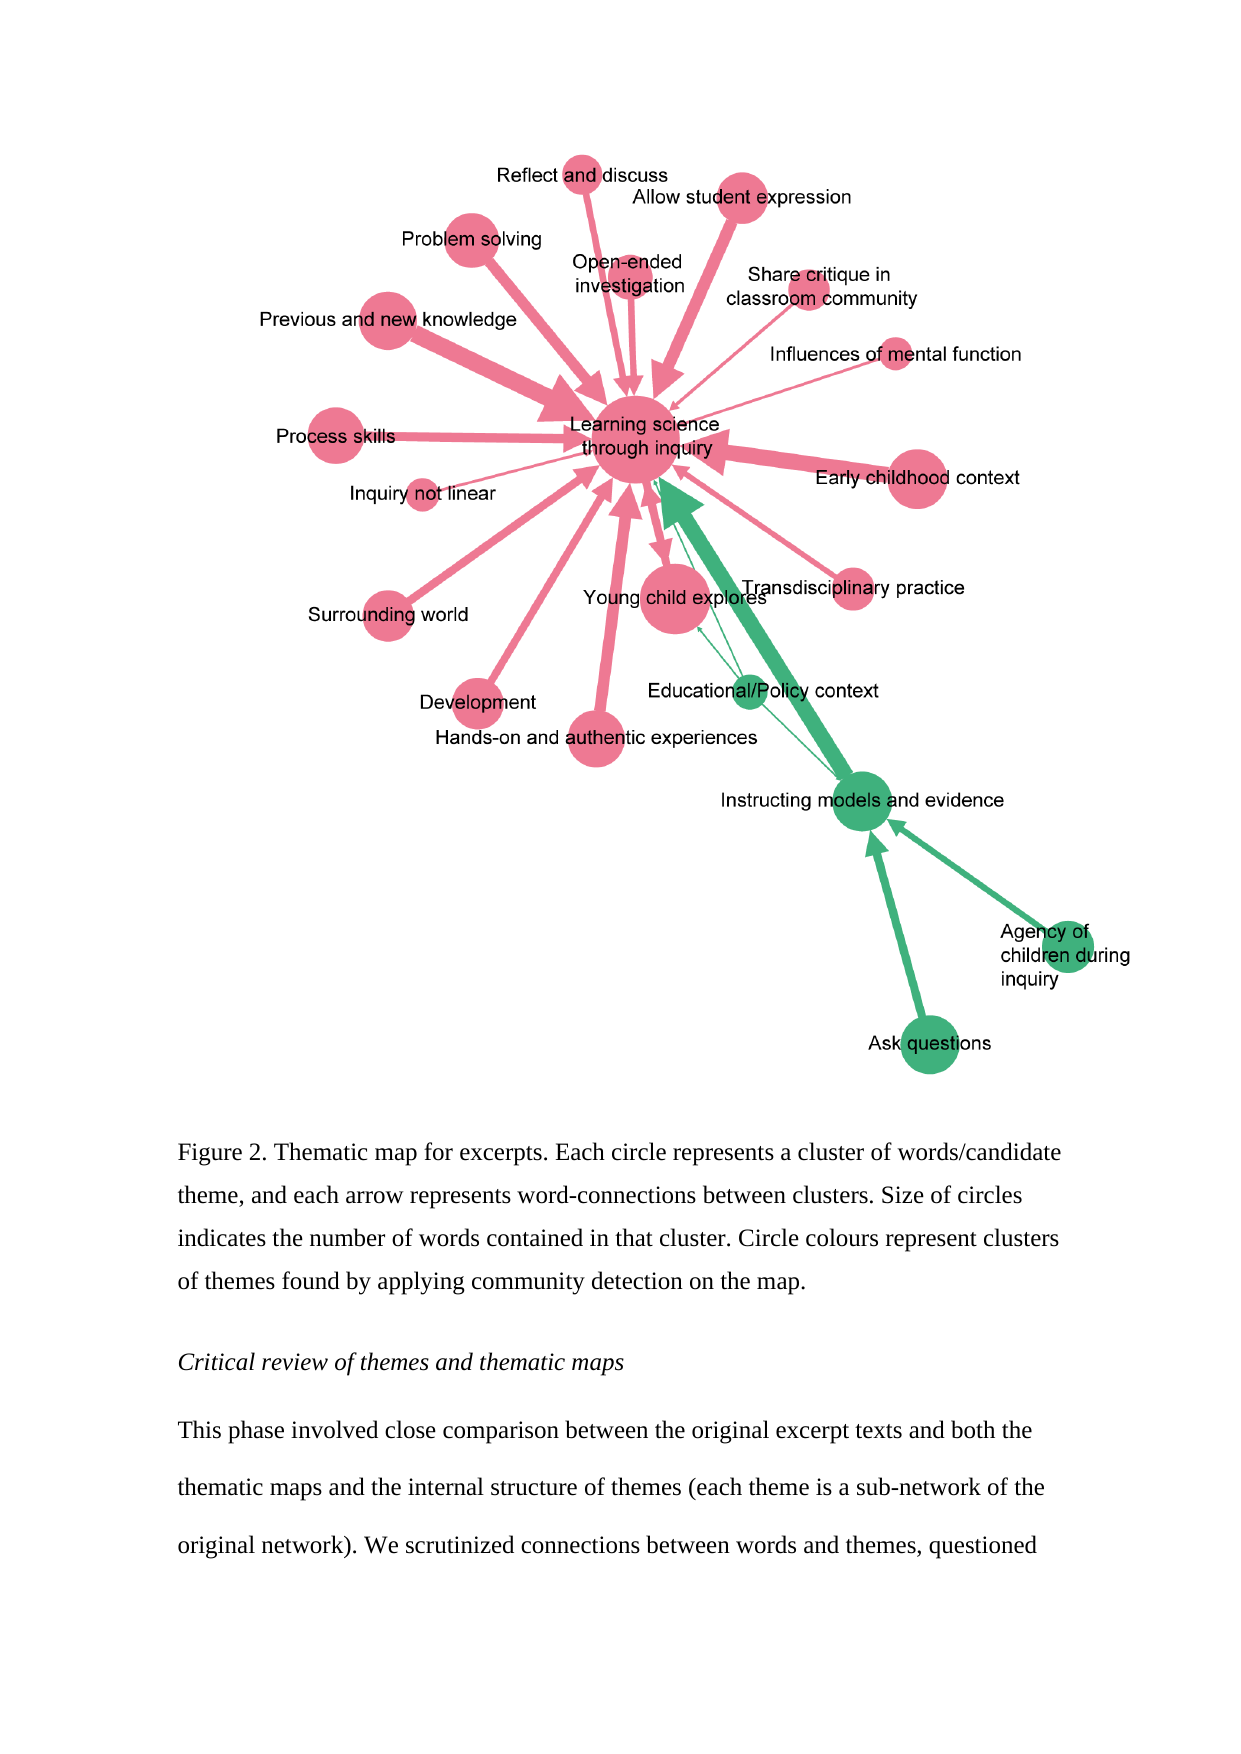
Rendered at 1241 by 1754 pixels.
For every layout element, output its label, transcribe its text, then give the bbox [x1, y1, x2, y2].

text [177, 1415, 1063, 1559]
picture [252, 147, 1138, 1083]
subtitle Critical review of themes and thematic maps [177, 1347, 1004, 1376]
text Figure 2. Thematic map for excerpts. Each circle represents a cluster of words/candidate theme, and each arrow represents word-connections between clusters. Size of circles indicates the number of words contained in that cluster. Circle colours represent clusters of themes found by applying community detection on the map. [177, 1137, 1063, 1295]
